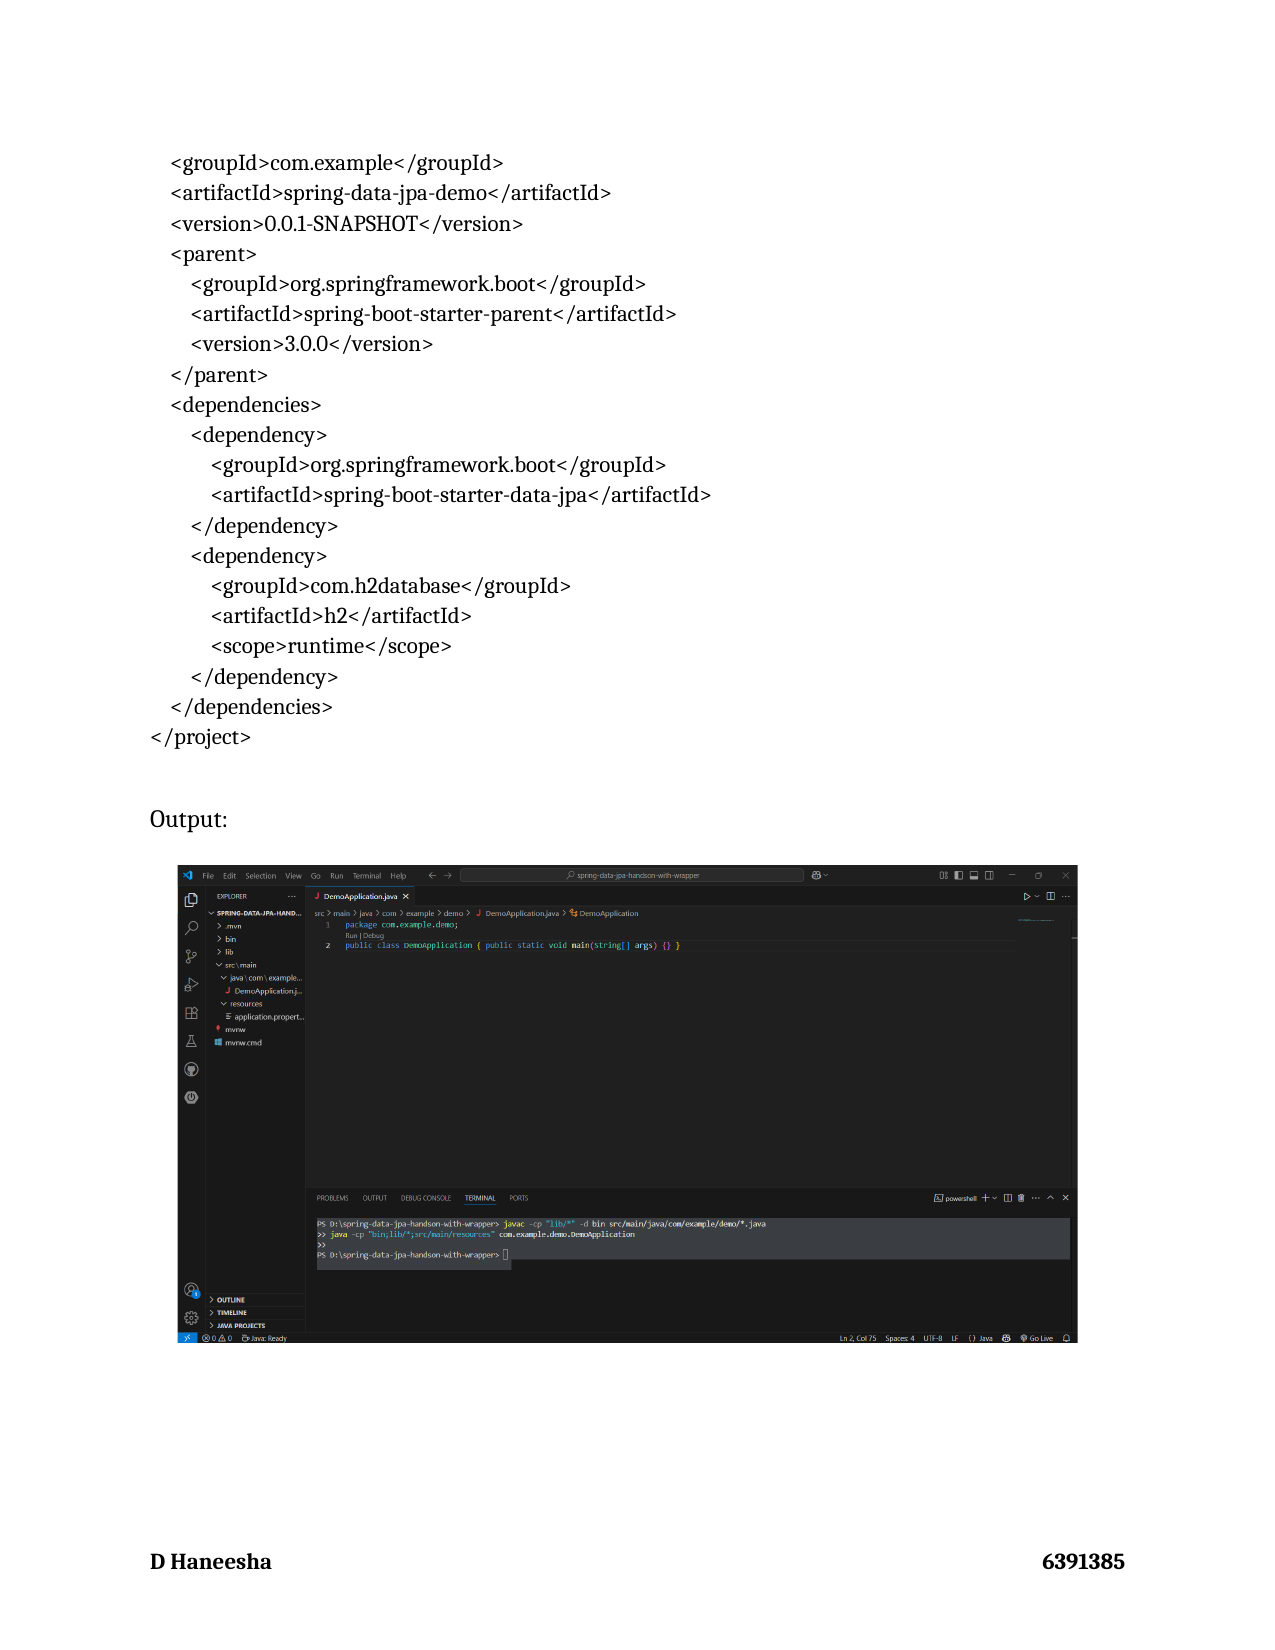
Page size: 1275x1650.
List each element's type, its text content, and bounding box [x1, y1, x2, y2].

picture [177, 865, 1078, 1343]
text Output: [150, 805, 1125, 834]
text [150, 150, 1125, 781]
